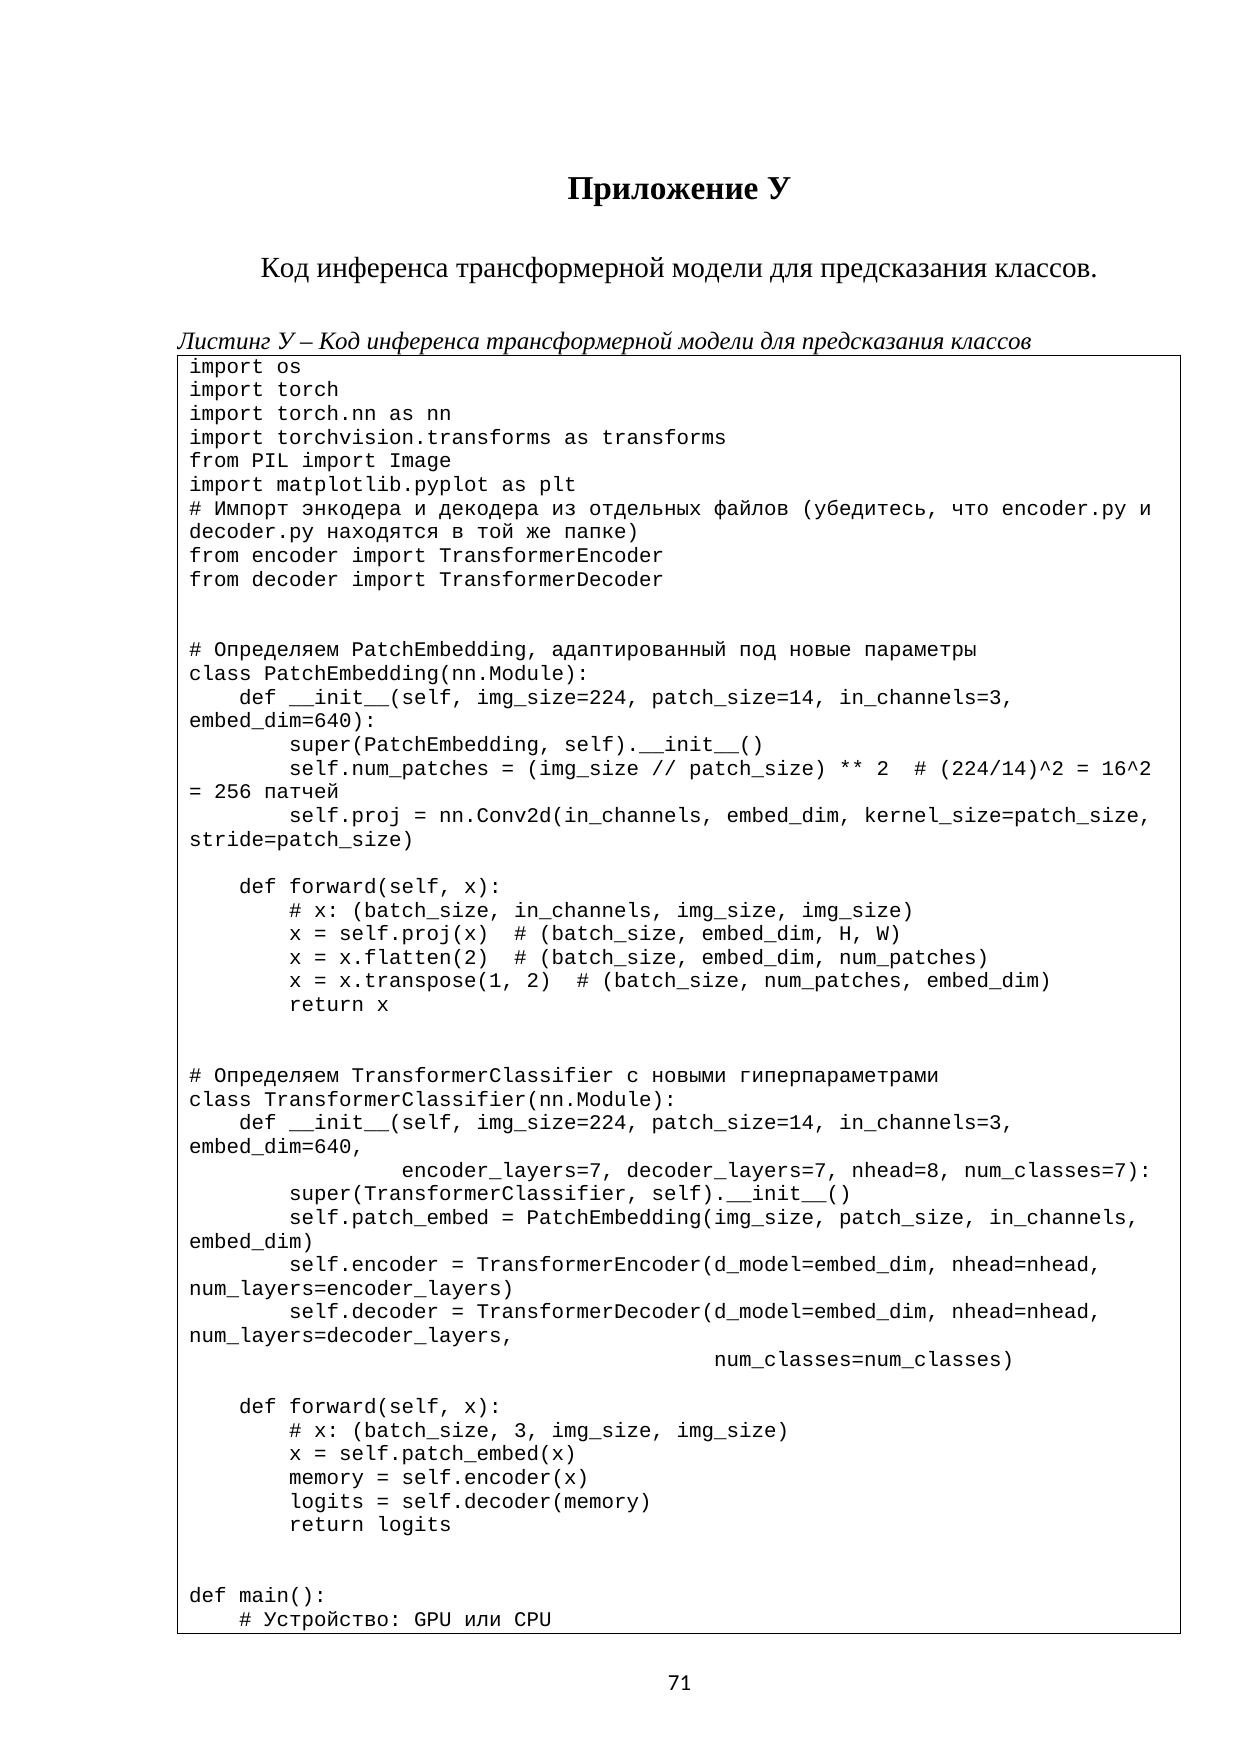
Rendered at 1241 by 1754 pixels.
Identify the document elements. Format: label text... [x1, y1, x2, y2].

text Приложение У [177, 168, 1181, 206]
text Листинг У – Код инференса трансформерной модели для предсказания классов [177, 326, 1181, 355]
text Код инференса трансформерной модели для предсказания классов. [177, 251, 1181, 284]
